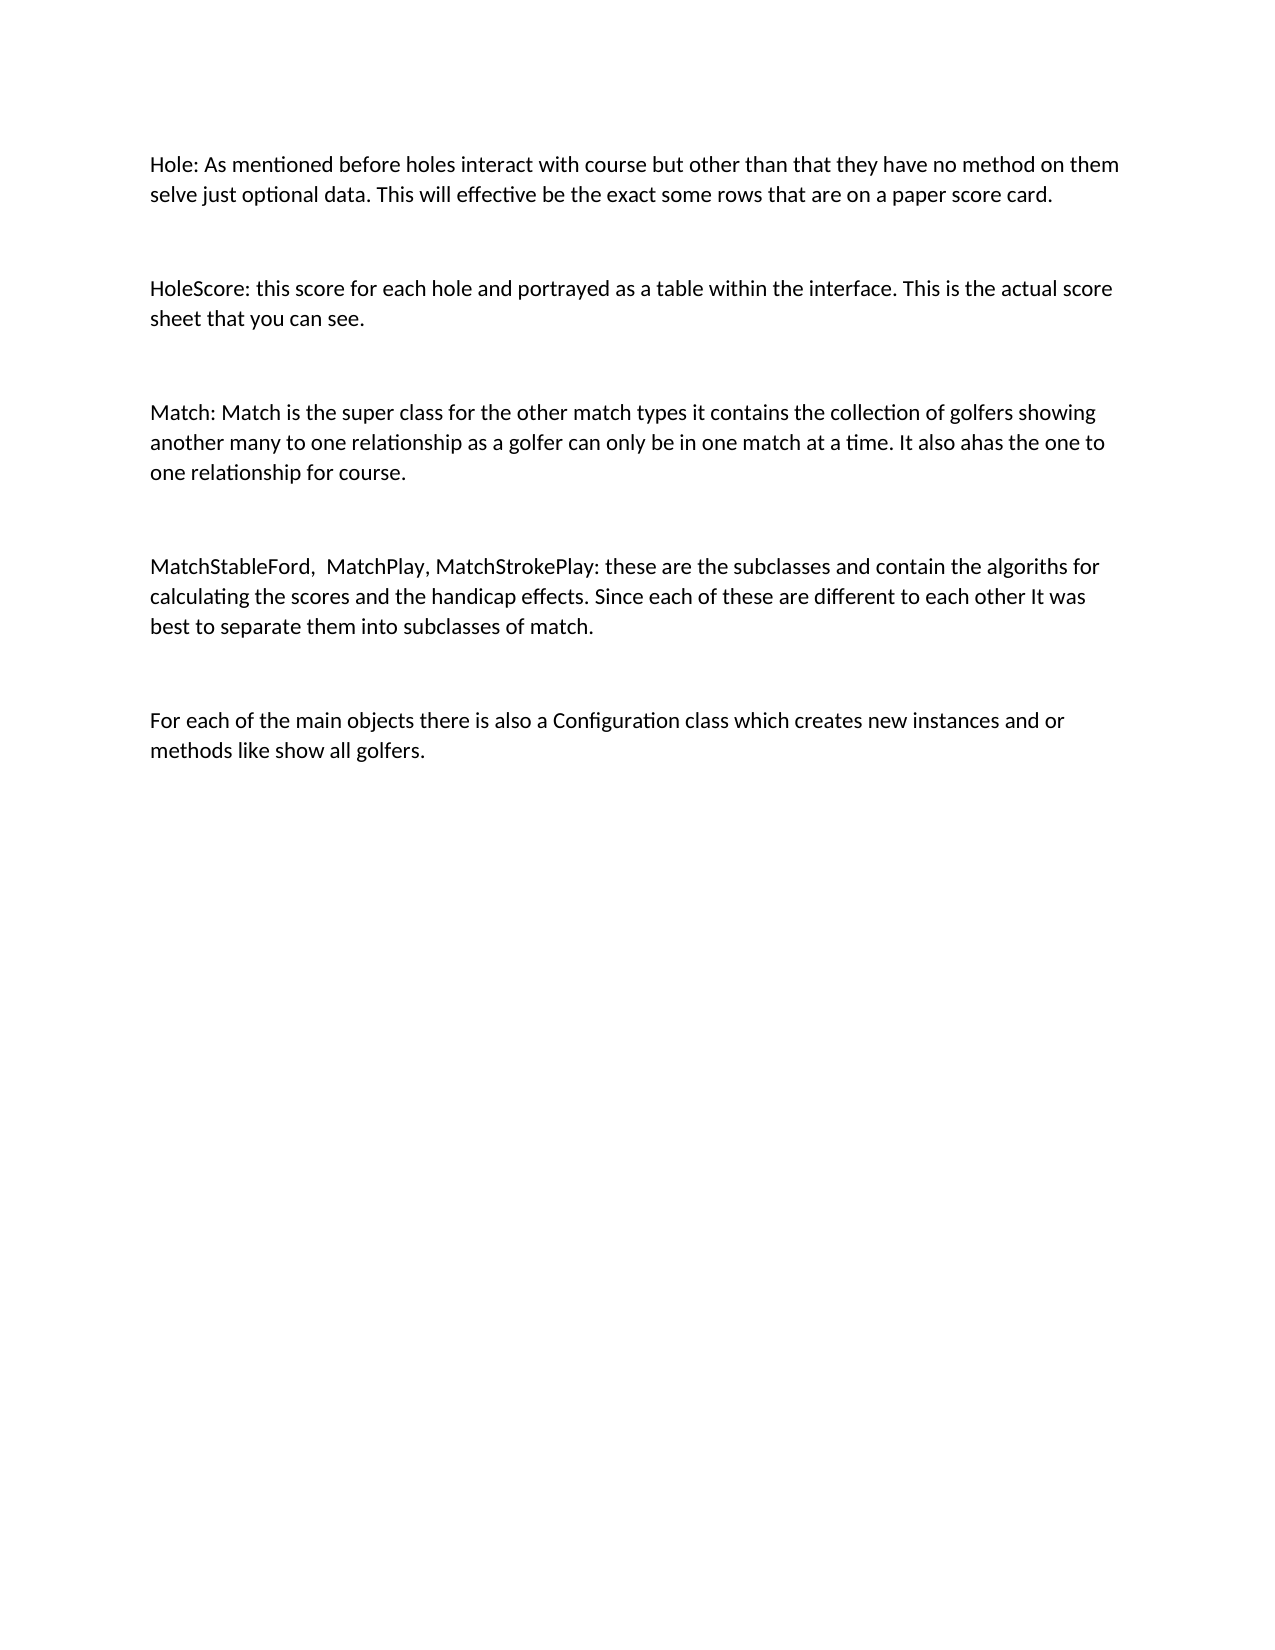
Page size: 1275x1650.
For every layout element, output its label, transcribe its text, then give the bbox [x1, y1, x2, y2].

text Match: Match is the super class for the other match types it contains the collection of golfers showing another many to one relationship as a golfer can only be in one match at a time. It also ahas the one to one relationship for course. [150, 398, 1125, 486]
text MatchStableFord, MatchPlay, MatchStrokePlay: these are the subclasses and contain the algoriths for calculating the scores and the handicap effects. Since each of these are different to each other It was best to separate them into subclasses of match. [150, 552, 1125, 641]
text HoleScore: this score for each hole and portrayed as a table within the interface. This is the actual score sheet that you can see. [150, 274, 1125, 332]
text Hole: As mentioned before holes interact with course but other than that they have no method on them selve just optional data. This will effective be the exact some rows that are on a paper score card. [150, 150, 1125, 208]
text For each of the main objects there is also a Configuration class which creates new instances and or methods like show all golfers. [150, 706, 1125, 764]
